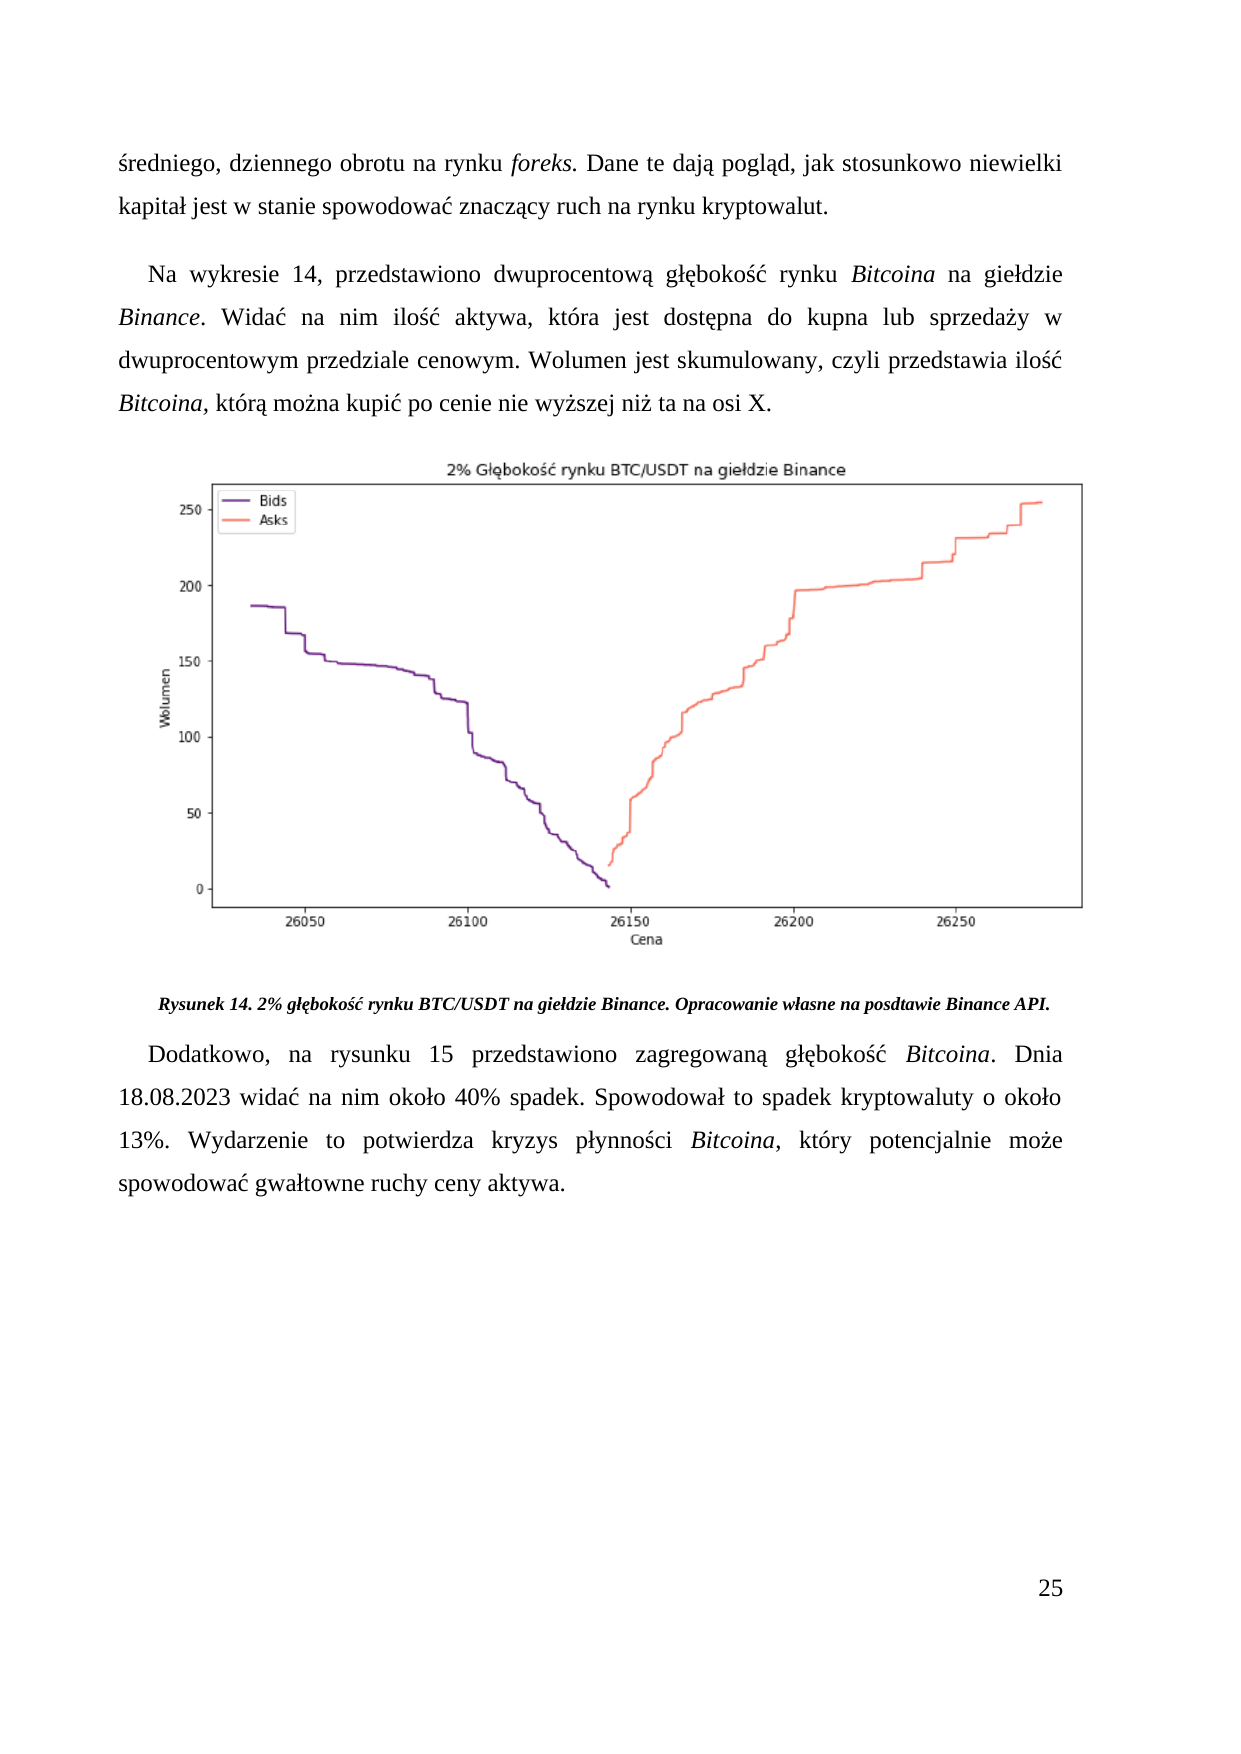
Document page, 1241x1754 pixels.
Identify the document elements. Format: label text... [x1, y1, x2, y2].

text Dodatkowo, na rysunku 15 przedstawiono zagregowaną głębokość Bitcoina. Dnia 18.08.2023 widać na nim około 40% spadek. Spowodował to spadek kryptowaluty o około 13%. Wydarzenie to potwierdza kryzys płynności Bitcoina, który potencjalnie może spowodować gwałtowne ruchy ceny aktywa. [118, 1039, 1063, 1197]
text Na wykresie 14, przedstawiono dwuprocentową głębokość rynku Bitcoina na giełdzie Binance. Widać na nim ilość aktywa, która jest dostępna do kupna lub sprzedaży w dwuprocentowym przedziale cenowym. Wolumen jest skumulowany, czyli przedstawia ilość Bitcoina, którą można kupić po cenie nie wyższej niż ta na osi X. [118, 259, 1063, 417]
text Rysunek 14. 2% głębokość rynku BTC/USDT na giełdzie Binance. Opracowanie własne na posdtawie Binance API. [118, 992, 1063, 1014]
picture [147, 456, 1093, 953]
